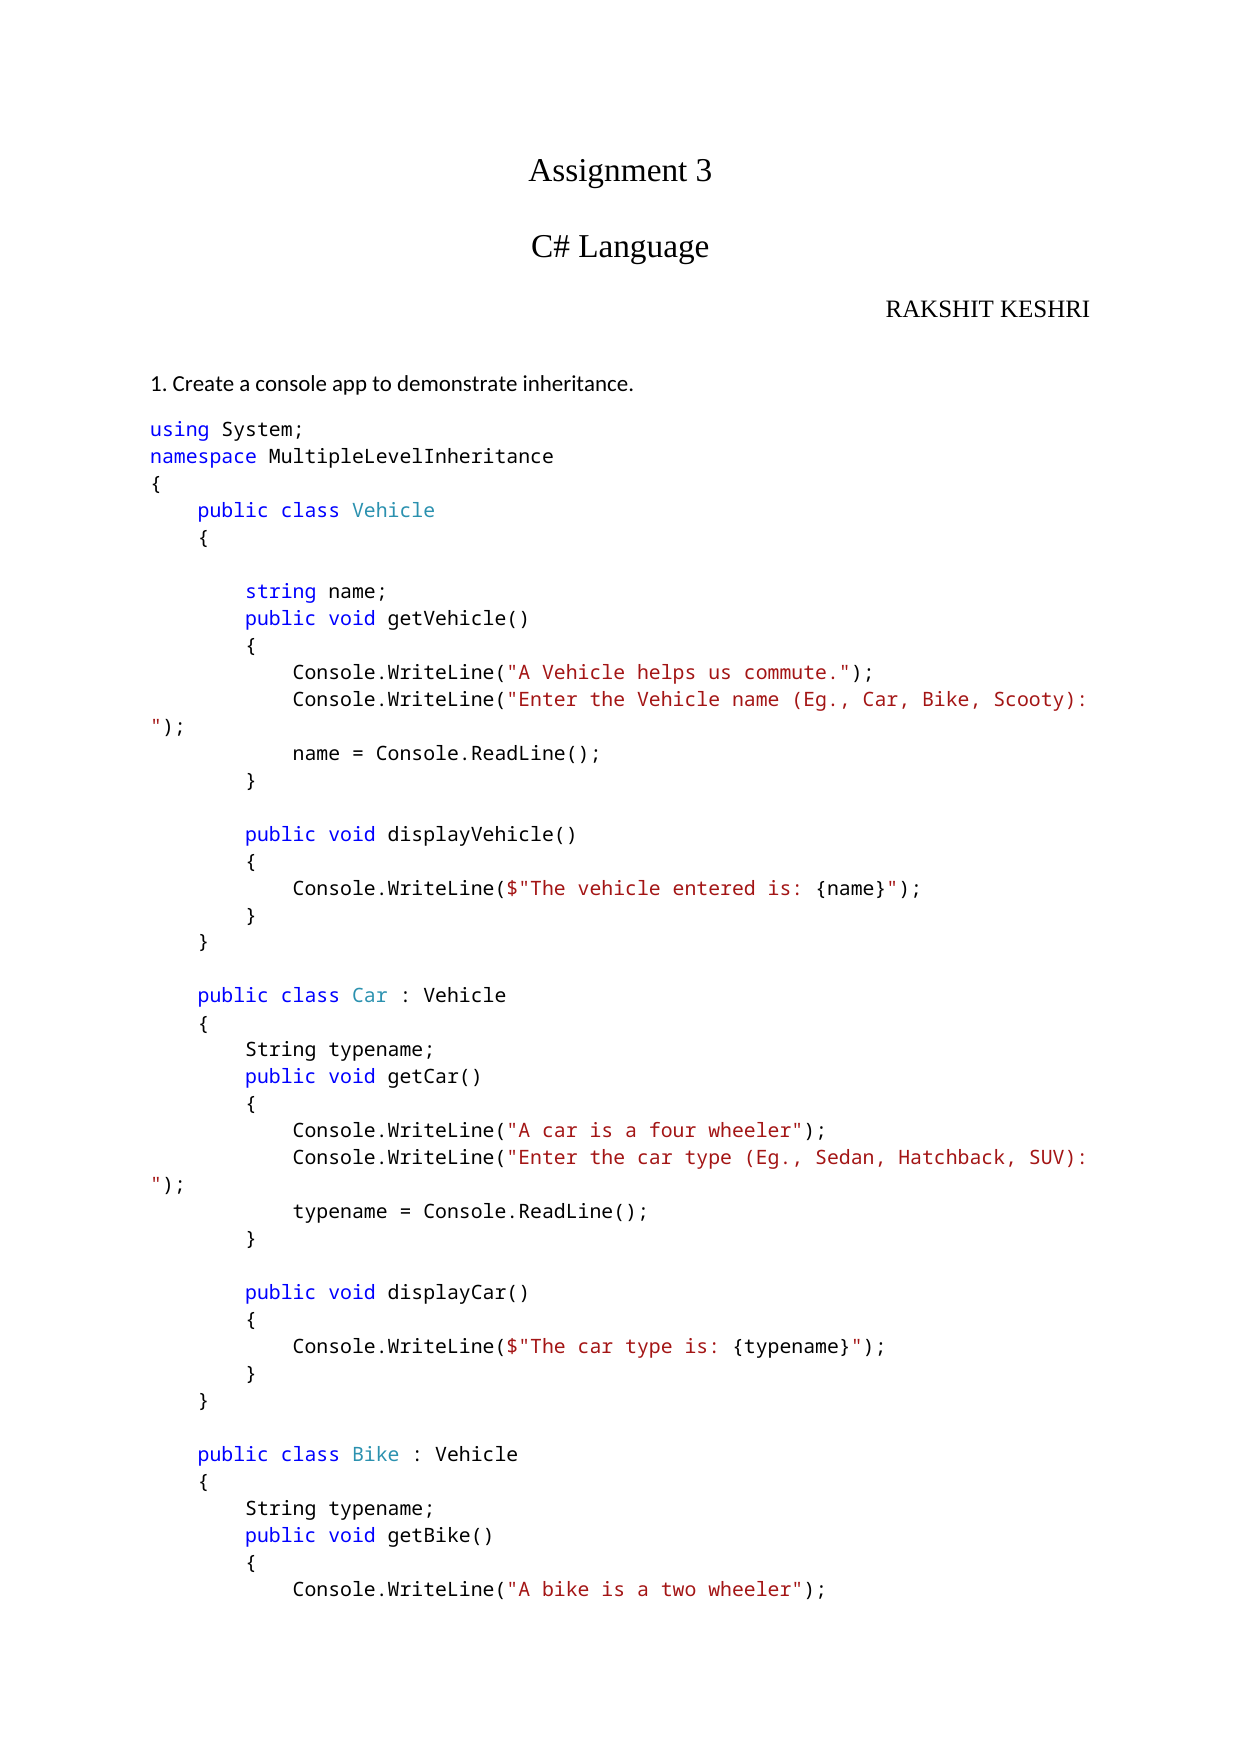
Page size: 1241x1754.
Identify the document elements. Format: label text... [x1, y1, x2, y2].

text Console.WriteLine("Enter the Vehicle name (Eg., Car, Bike, Scooty): "); [150, 685, 1090, 739]
text public void getCar() [150, 1063, 1090, 1090]
text { [150, 1009, 1090, 1036]
text { [150, 523, 1090, 550]
text { [150, 1548, 1090, 1575]
text Console.WriteLine("Enter the car type (Eg., Sedan, Hatchback, SUV): "); [150, 1144, 1090, 1198]
text using System; [150, 415, 1090, 442]
text { [150, 469, 1090, 496]
text } [150, 1359, 1090, 1386]
text } [150, 1224, 1090, 1252]
text Console.WriteLine("A car is a four wheeler"); [150, 1117, 1090, 1144]
text public void getVehicle() [150, 604, 1090, 631]
text } [150, 928, 1090, 955]
text public void displayVehicle() [150, 820, 1090, 847]
text } [150, 1386, 1090, 1413]
text name = Console.ReadLine(); [150, 739, 1090, 766]
text public class Bike : Vehicle [150, 1440, 1090, 1467]
text public void getBike() [150, 1521, 1090, 1548]
text Console.WriteLine("A bike is a two wheeler"); [150, 1575, 1090, 1602]
text C# Language [150, 227, 1090, 265]
text String typename; [150, 1494, 1090, 1521]
text RAKSHIT KESHRI [150, 294, 1090, 322]
text } [150, 901, 1090, 928]
text { [150, 847, 1090, 874]
text public class Vehicle [150, 496, 1090, 523]
text { [150, 1090, 1090, 1117]
text Console.WriteLine($"The vehicle entered is: {name}"); [150, 874, 1090, 901]
text string name; [150, 577, 1090, 604]
text { [150, 1467, 1090, 1494]
text String typename; [150, 1036, 1090, 1063]
text Assignment 3 [150, 150, 1090, 188]
text Console.WriteLine("A Vehicle helps us commute."); [150, 658, 1090, 685]
text Console.WriteLine($"The car type is: {typename}"); [150, 1332, 1090, 1359]
text namespace MultipleLevelInheritance [150, 442, 1090, 469]
text { [150, 631, 1090, 658]
text } [150, 766, 1090, 793]
text 1. Create a console app to demonstrate inheritance. [150, 369, 1090, 397]
text public class Car : Vehicle [150, 982, 1090, 1009]
text typename = Console.ReadLine(); [150, 1198, 1090, 1224]
text public void displayCar() [150, 1278, 1090, 1306]
text { [150, 1306, 1090, 1332]
